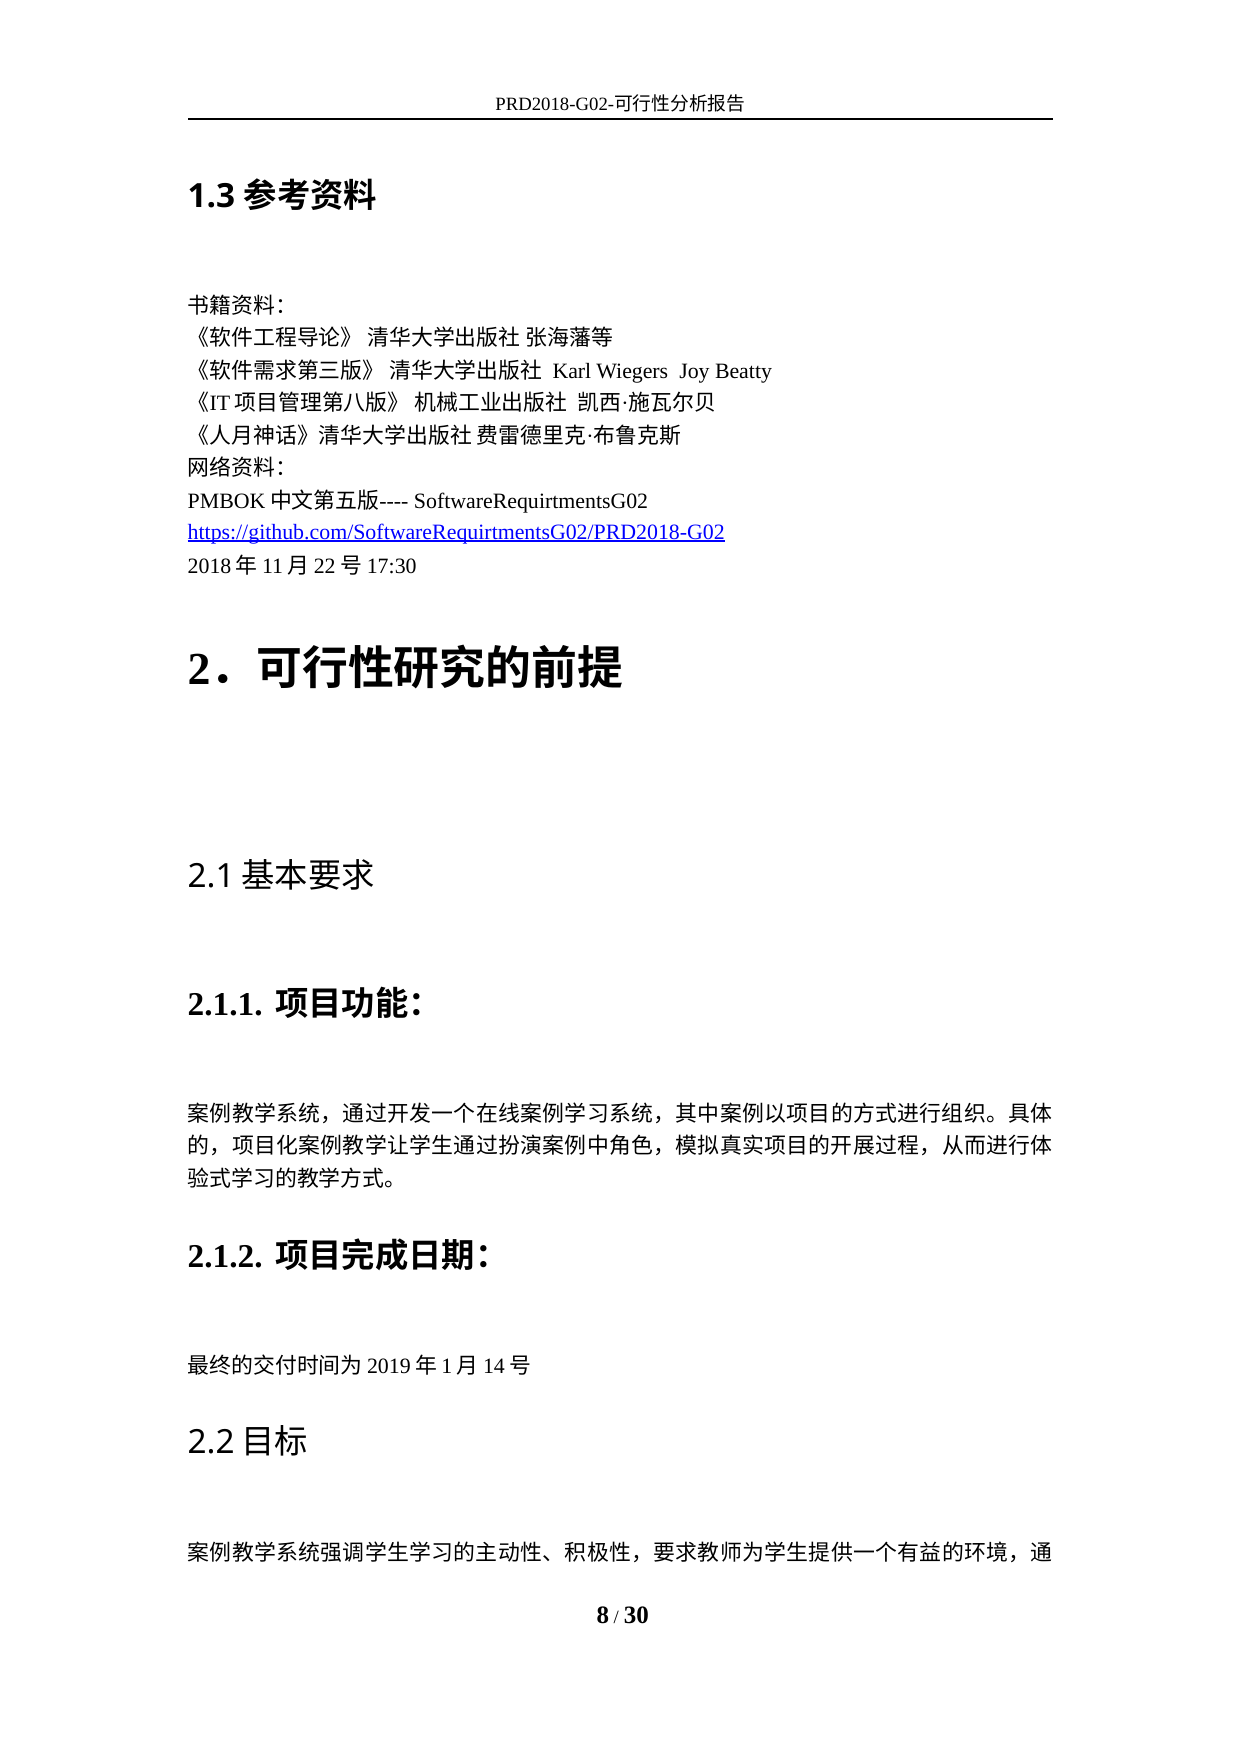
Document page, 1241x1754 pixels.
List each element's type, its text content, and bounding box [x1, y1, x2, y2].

text 《软件需求第三版》 清华大学出版社 Karl Wiegers Joy Beatty [187, 352, 1053, 385]
text 《软件工程导论》 清华大学出版社 张海藩等 [187, 320, 1053, 352]
subtitle 2．可行性研究的前提 [187, 615, 1053, 713]
text 书籍资料： [187, 287, 1053, 320]
subtitle 2.2目标 [187, 1407, 1053, 1472]
text https://github.com/SoftwareRequirtmentsG02/PRD2018-G02 [187, 515, 1053, 547]
text 网络资料： [187, 450, 1053, 482]
text 《IT项目管理第八版》 机械工业出版社 凯西·施瓦尔贝 [187, 385, 1053, 417]
subtitle 2.1.2. 项目完成日期： [187, 1220, 1053, 1285]
text PMBOK中文第五版---- SoftwareRequirtmentsG02 [187, 482, 1053, 515]
text 案例教学系统，通过开发一个在线案例学习系统，其中案例以项目的方式进行组织。具体的，项目化案例教学让学生通过扮演案例中角色，模拟真实项目的开展过程，从而进行体验式学习的教学方式。 [187, 1095, 1053, 1193]
subtitle 1.3 参考资料 [187, 160, 1053, 225]
text 《人月神话》清华大学出版社 费雷德里克·布鲁克斯 [187, 417, 1053, 450]
text 最终的交付时间为2019年1月14号 [187, 1347, 1053, 1380]
subtitle 2.1.1. 项目功能： [187, 968, 1053, 1033]
subtitle 2.1基本要求 [187, 841, 1053, 906]
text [187, 1534, 1053, 1567]
text 2018年11月22号 17:30 [187, 547, 1053, 580]
